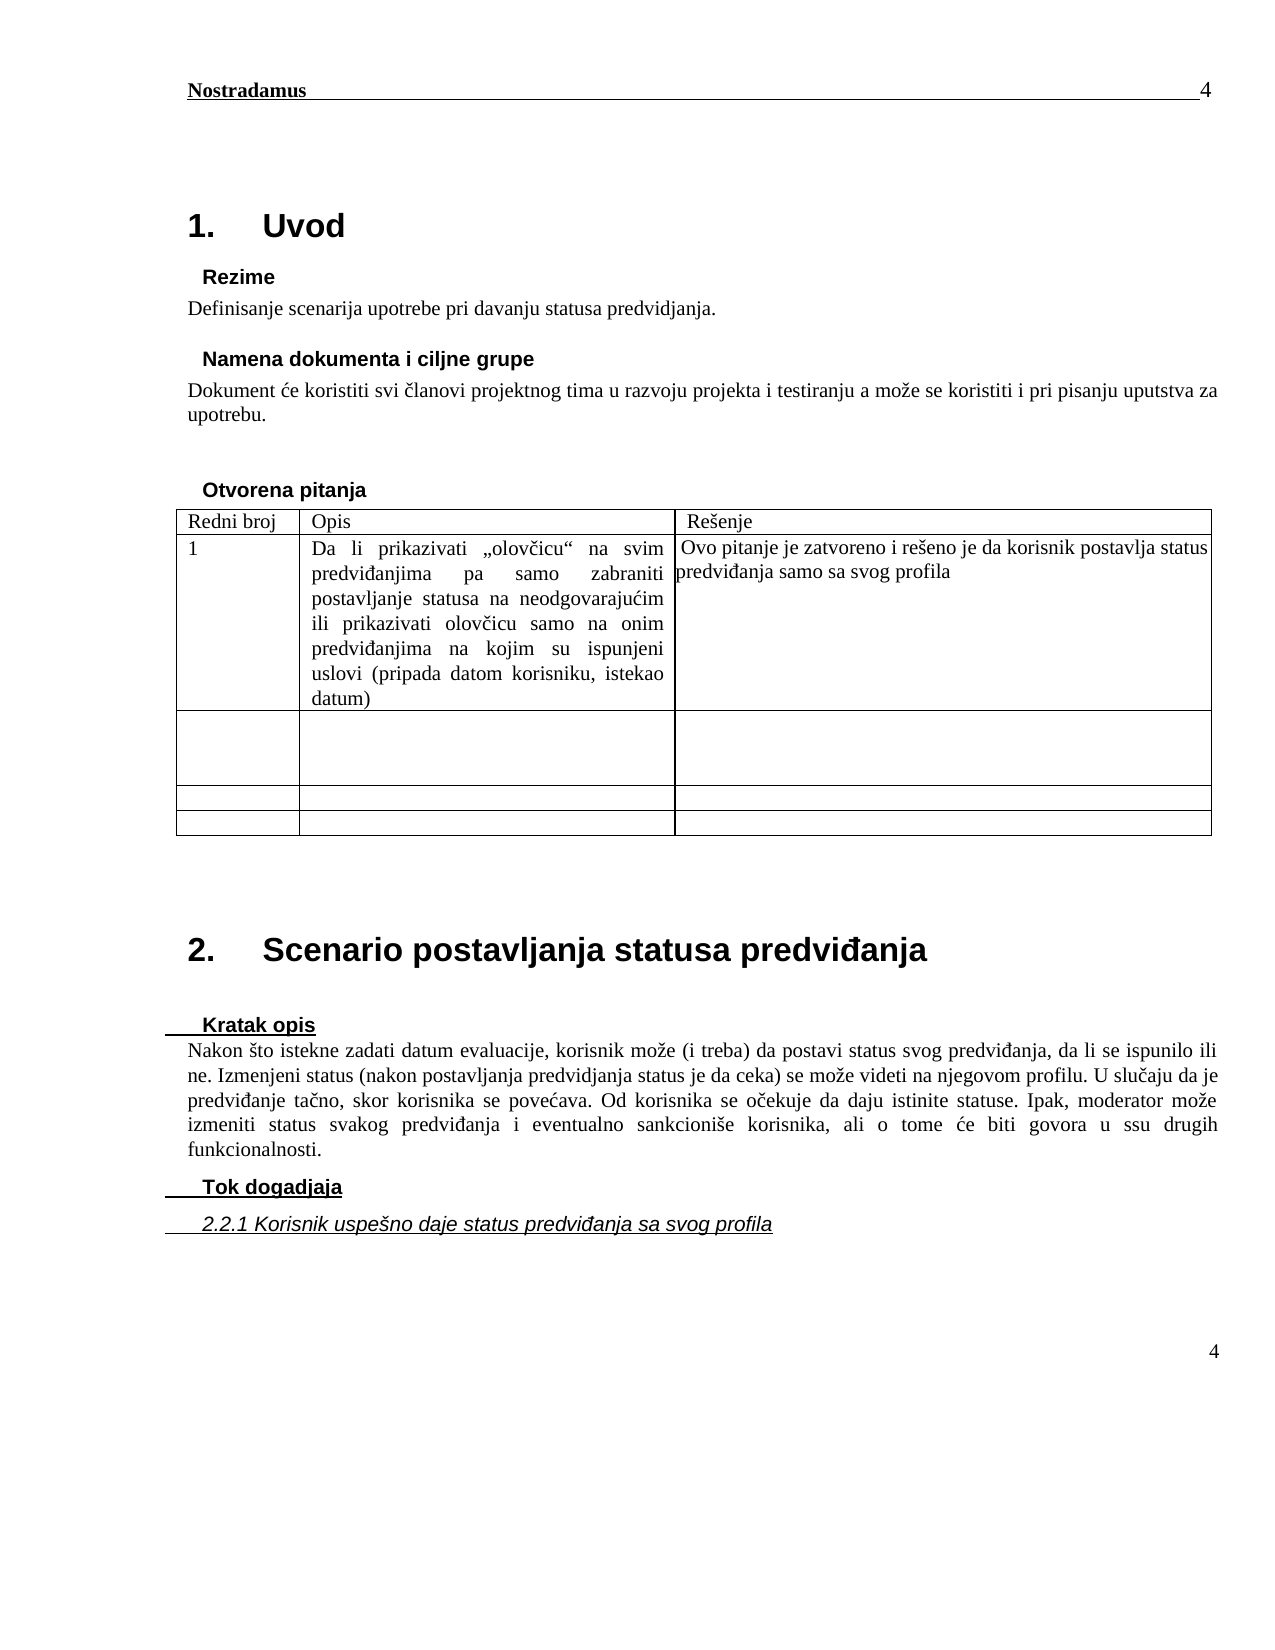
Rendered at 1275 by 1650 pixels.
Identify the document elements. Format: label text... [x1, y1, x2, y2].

table_cell Ovo pitanje je zatvoreno i rešeno je da korisnik postavlja status predviđanja samo sa svog profila [676, 535, 1211, 710]
text Nakon što istekne zadati datum evaluacije, korisnik može (i treba) da postavi status svog predviđanja, da li se ispunilo ili ne. Izmenjeni status (nakon postavljanja predvidjanja status je da ceka) se može videti na njegovom profilu. U slučaju da je predviđanje tačno, skor korisnika se povećava. Od korisnika se očekuje da daju istinite statuse. Ipak, moderator može izmeniti status svakog predviđanja i eventualno sankcioniše korisnika, ali o tome će biti govora u ssu drugih funkcionalnosti. [187, 1038, 1219, 1161]
subtitle Otvorena pitanja [164, 478, 1231, 502]
list 2.2.1 Korisnik uspešno daje status predviđanja sa svog profila [164, 1212, 1231, 1236]
subtitle Rezime [164, 265, 1231, 289]
table_header Redni broj [177, 510, 299, 534]
text Dokument će koristiti svi članovi projektnog tima u razvoju projekta i testiranju a može se koristiti i pri pisanju uputstva za upotrebu. [187, 378, 1219, 426]
table_header Opis [300, 510, 674, 534]
list Tok dogadjaja [164, 1175, 1231, 1199]
table_cell [177, 711, 299, 785]
table_cell [300, 711, 674, 785]
table_cell [676, 711, 1211, 785]
table_cell [676, 786, 1211, 810]
table_cell [177, 786, 299, 810]
text 4 [164, 1339, 1219, 1363]
table_cell [676, 811, 1211, 835]
subtitle Namena dokumenta i ciljne grupe [164, 347, 1231, 371]
table_cell [300, 811, 674, 835]
table_cell [300, 786, 674, 810]
table_header Rešenje [676, 510, 1211, 534]
subtitle Uvod [187, 207, 1231, 245]
subtitle Scenario postavljanja statusa predviđanja [187, 930, 1231, 968]
table_cell 1 [177, 535, 299, 710]
table_cell [177, 811, 299, 835]
list Kratak opis [164, 1013, 1231, 1037]
text Definisanje scenarija upotrebe pri davanju statusa predvidjanja. [187, 296, 1231, 320]
table_cell Da li prikazivati „olovčicu“ na svim predviđanjima pa samo zabraniti postavljanje statusa na neodgovarajućim ili prikazivati olovčicu samo na onim predviđanjima na kojim su ispunjeni uslovi (pripada datom korisniku, istekao datum) [300, 535, 674, 710]
